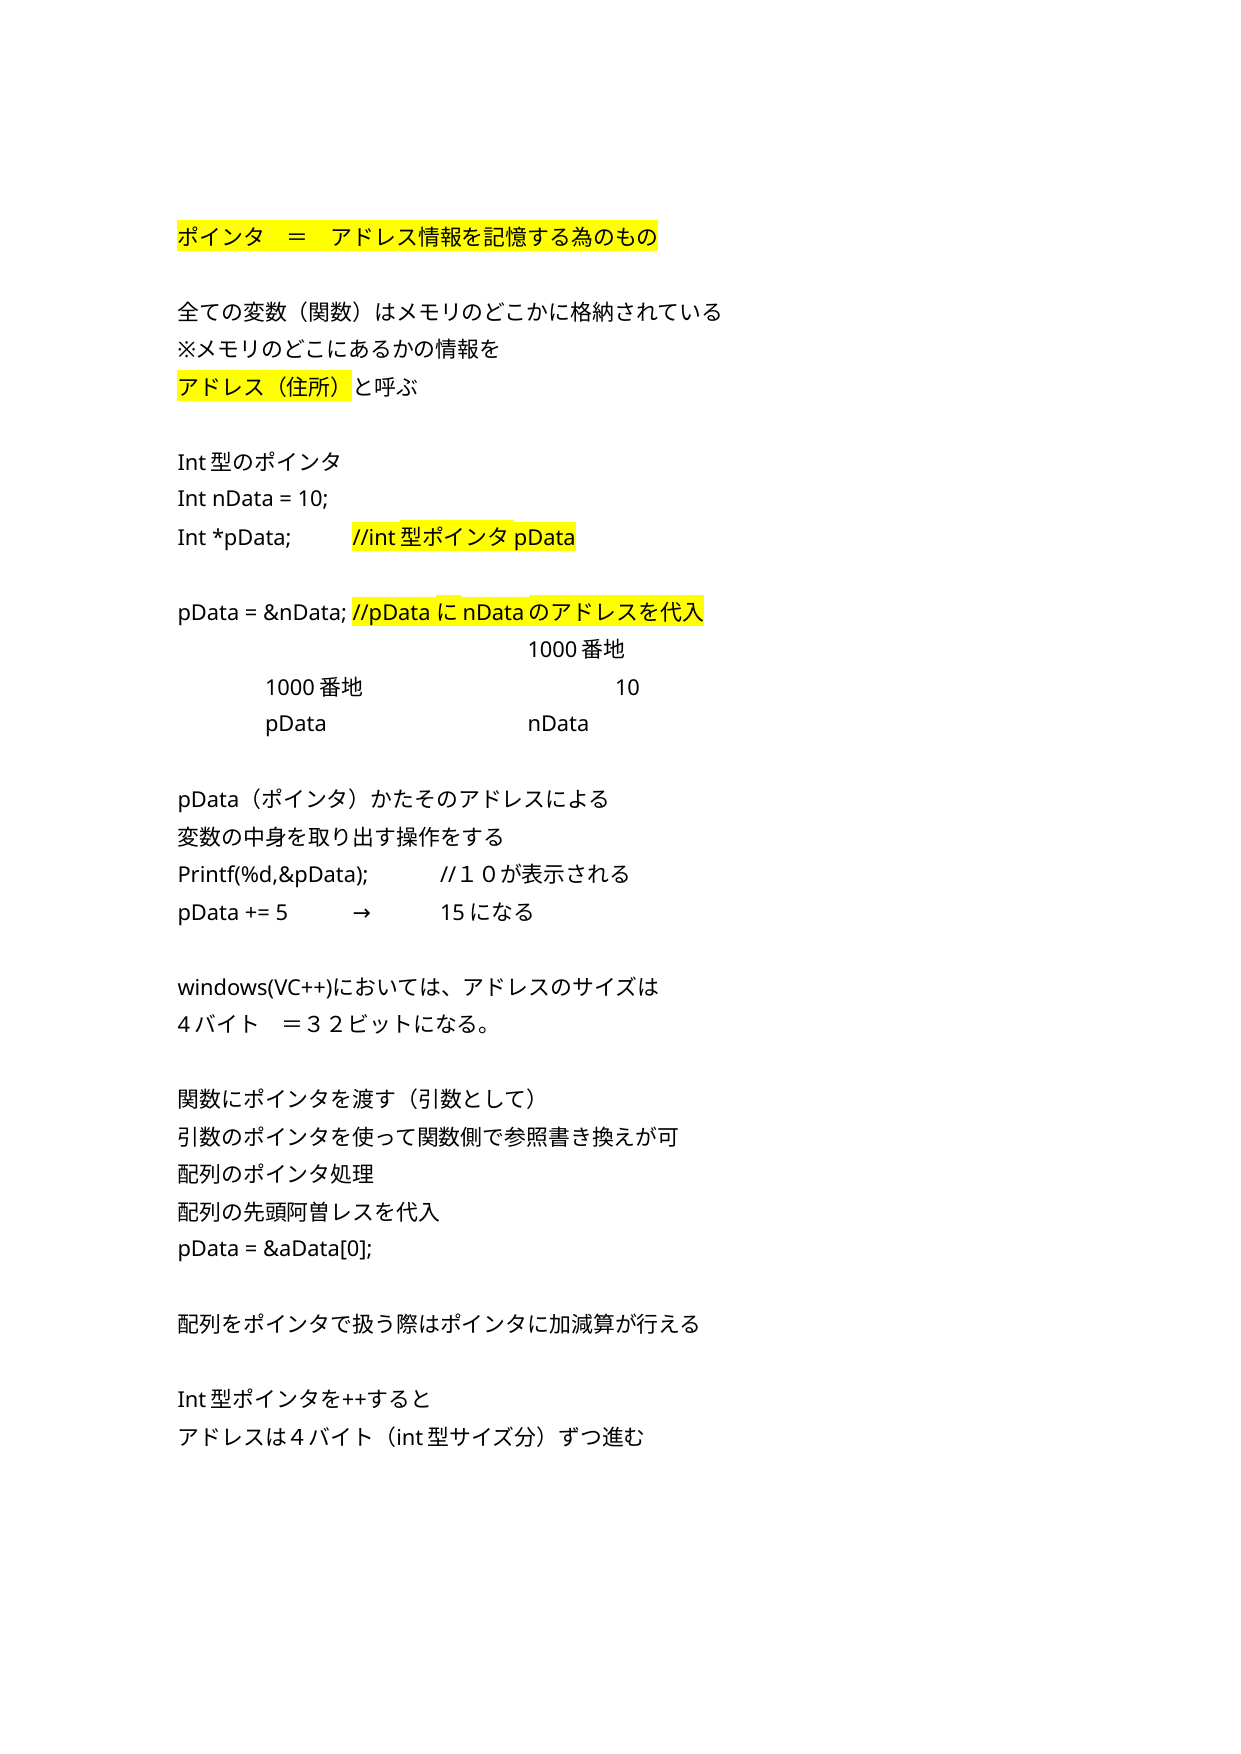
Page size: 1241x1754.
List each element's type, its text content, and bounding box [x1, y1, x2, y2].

text Int *pData; //int型ポインタpData [177, 517, 1063, 554]
text pData = &aData[0]; [177, 1229, 1063, 1267]
text 配列の先頭阿曽レスを代入 [177, 1192, 1063, 1229]
text Printf(%d,&pData); //１０が表示される [177, 854, 1063, 892]
text 変数の中身を取り出す操作をする [177, 817, 1063, 854]
text 1000番地 [177, 629, 1063, 667]
text ※メモリのどこにあるかの情報を [177, 329, 1063, 367]
text 配列のポインタ処理 [177, 1154, 1063, 1192]
text pData（ポインタ）かたそのアドレスによる [177, 779, 1063, 817]
text アドレス（住所）と呼ぶ [177, 367, 1063, 404]
text 4バイト ＝３２ビットになる。 [177, 1004, 1063, 1042]
text windows(VC++)においては、アドレスのサイズは [177, 967, 1063, 1004]
text 1000番地 10 [177, 667, 1063, 704]
text ポインタ ＝ アドレス情報を記憶する為のもの [177, 217, 1063, 254]
text アドレスは４バイト（int型サイズ分）ずつ進む [177, 1417, 1063, 1454]
text pData += 5 15になる [177, 892, 1063, 929]
text 配列をポインタで扱う際はポインタに加減算が行える [177, 1304, 1063, 1342]
text pData = &nData; //pData にnDataのアドレスを代入 [177, 592, 1063, 629]
text 全ての変数（関数）はメモリのどこかに格納されている [177, 292, 1063, 329]
text Int nData = 10; [177, 479, 1063, 517]
text pData nData [177, 704, 1063, 742]
text Int型ポインタを++すると [177, 1379, 1063, 1417]
text 引数のポインタを使って関数側で参照書き換えが可 [177, 1117, 1063, 1154]
text Int型のポインタ [177, 442, 1063, 479]
text 関数にポインタを渡す（引数として） [177, 1079, 1063, 1117]
